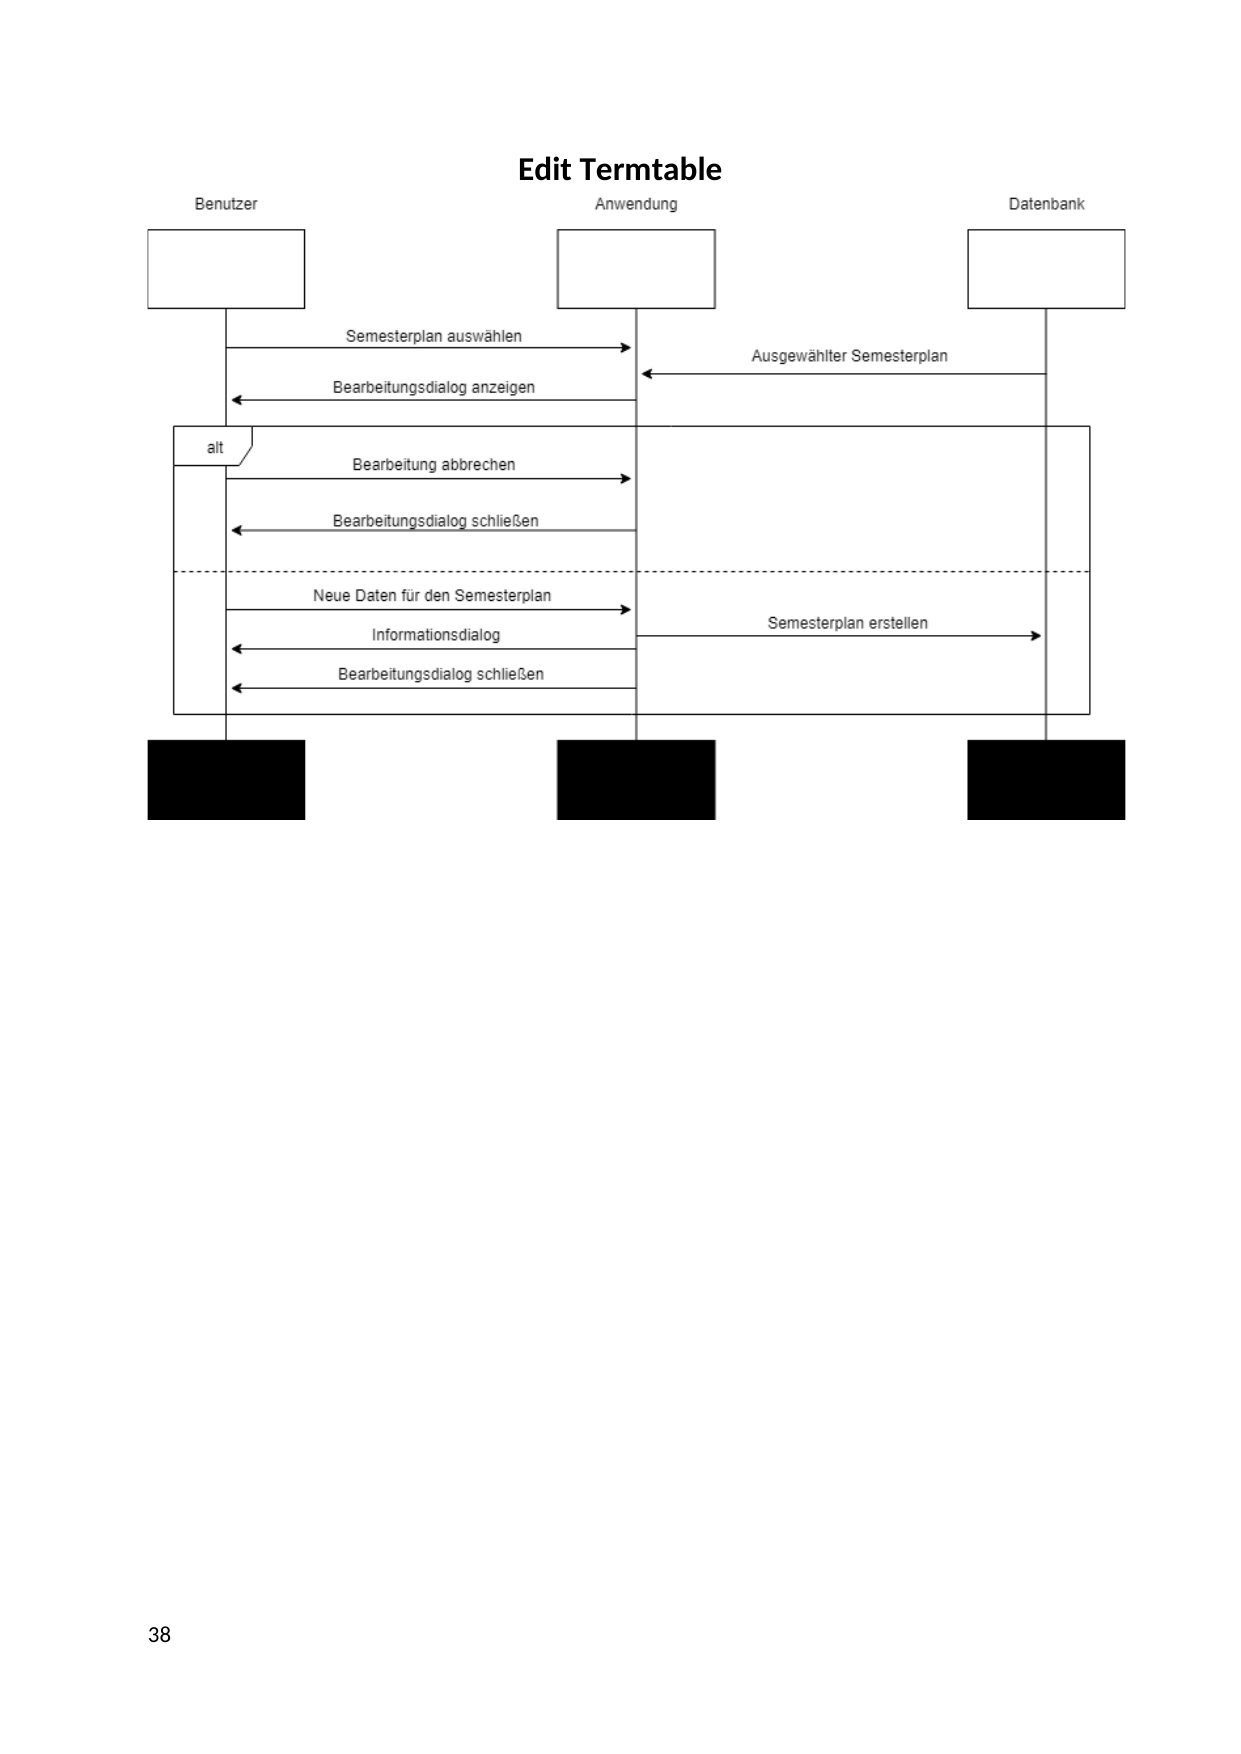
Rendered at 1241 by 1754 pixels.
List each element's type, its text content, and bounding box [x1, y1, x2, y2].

picture [147, 190, 1126, 820]
text Edit Termtable [148, 148, 1093, 190]
